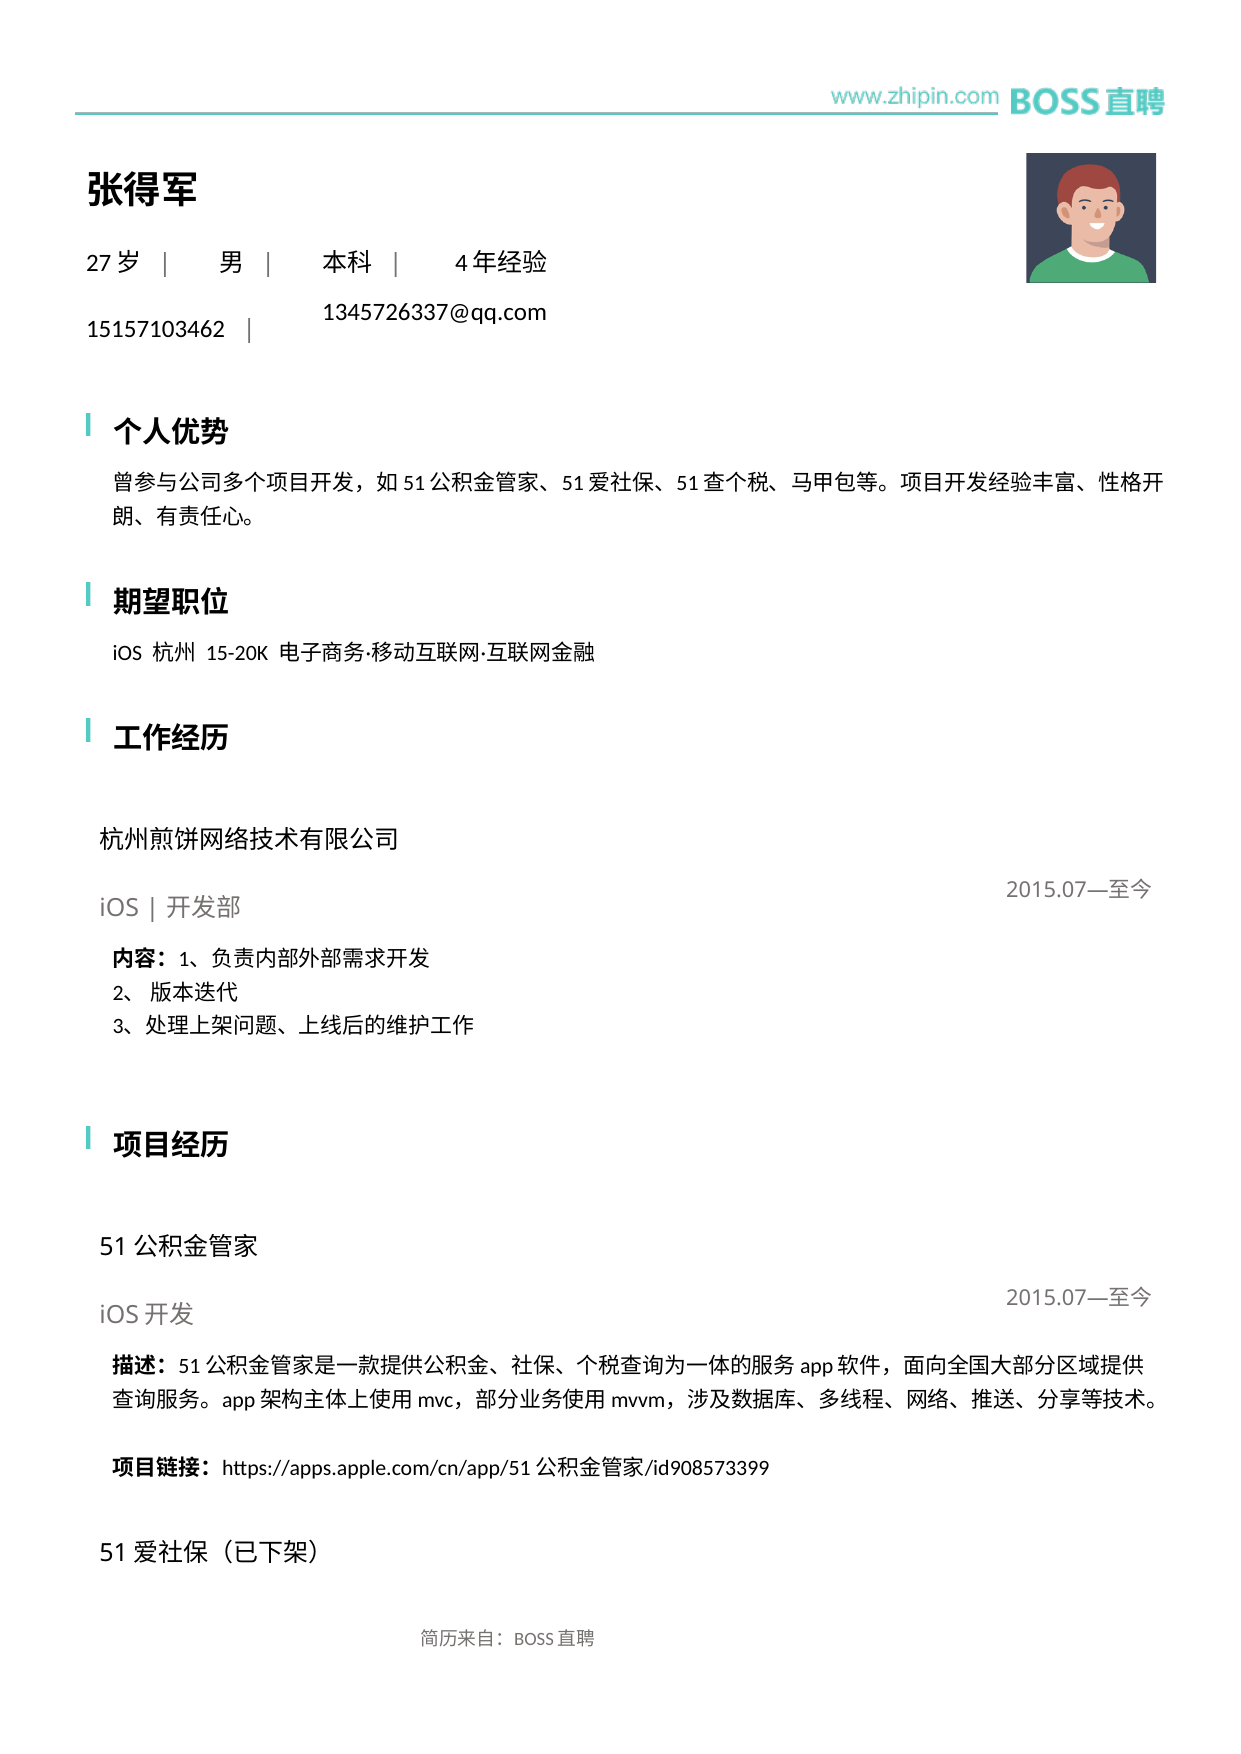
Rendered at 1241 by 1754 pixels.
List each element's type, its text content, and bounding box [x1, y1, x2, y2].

picture [75, 85, 1165, 115]
table_header [75, 396, 102, 464]
table_cell 男 | [208, 226, 311, 294]
picture [86, 718, 91, 742]
picture [86, 582, 91, 606]
table_header [990, 153, 1167, 362]
table_cell 4年经验 [444, 226, 990, 294]
table_header 个人优势 [102, 396, 942, 464]
table_cell iOS开发 [75, 1279, 857, 1347]
table_header [75, 1109, 102, 1177]
text iOS 杭州 15-20K 电子商务·移动互联网·互联网金融 [112, 634, 1165, 668]
text 曾参与公司多个项目开发，如51公积金管家、51爱社保、51查个税、马甲包等。项目开发经验丰富、性格开朗、有责任心。 [112, 464, 1165, 532]
table_header 项目经历 [102, 1109, 1163, 1177]
table_header 张得军 [75, 153, 990, 226]
table_cell iOS | 开发部 [75, 871, 857, 939]
table_cell 本科 | [311, 226, 443, 294]
text 3、处理上架问题、上线后的维护工作 [112, 1007, 1165, 1041]
table_header 51公积金管家 [75, 1211, 1163, 1279]
table_cell 2015.07—至今 [858, 1279, 1163, 1347]
table_cell 2015.07—至今 [858, 871, 1163, 939]
picture [1026, 153, 1157, 283]
table_cell 1345726337@qq.com [311, 294, 990, 362]
text 2、 版本迭代 [112, 973, 1165, 1007]
text 内容：1、负责内部外部需求开发 [112, 939, 1165, 973]
table_header [75, 566, 102, 634]
text 描述：51公积金管家是一款提供公积金、社保、个税查询为一体的服务app软件，面向全国大部分区域提供查询服务。app架构主体上使用mvc，部分业务使用mvvm，涉及数据库、多线程、网络、推送、分享等技术。 [112, 1347, 1165, 1415]
table_header 51爱社保（已下架） [75, 1517, 1163, 1584]
table_header 杭州煎饼网络技术有限公司 [75, 804, 1163, 871]
picture [86, 413, 91, 436]
table_header 期望职位 [102, 566, 942, 634]
table_header [75, 702, 102, 769]
table_cell 27岁 | [75, 226, 208, 294]
table_header 工作经历 [102, 702, 1163, 769]
picture [86, 1126, 91, 1149]
text 项目链接：https://apps.apple.com/cn/app/51公积金管家/id908573399 [112, 1449, 1165, 1483]
table_cell 15157103462 | [75, 294, 311, 362]
